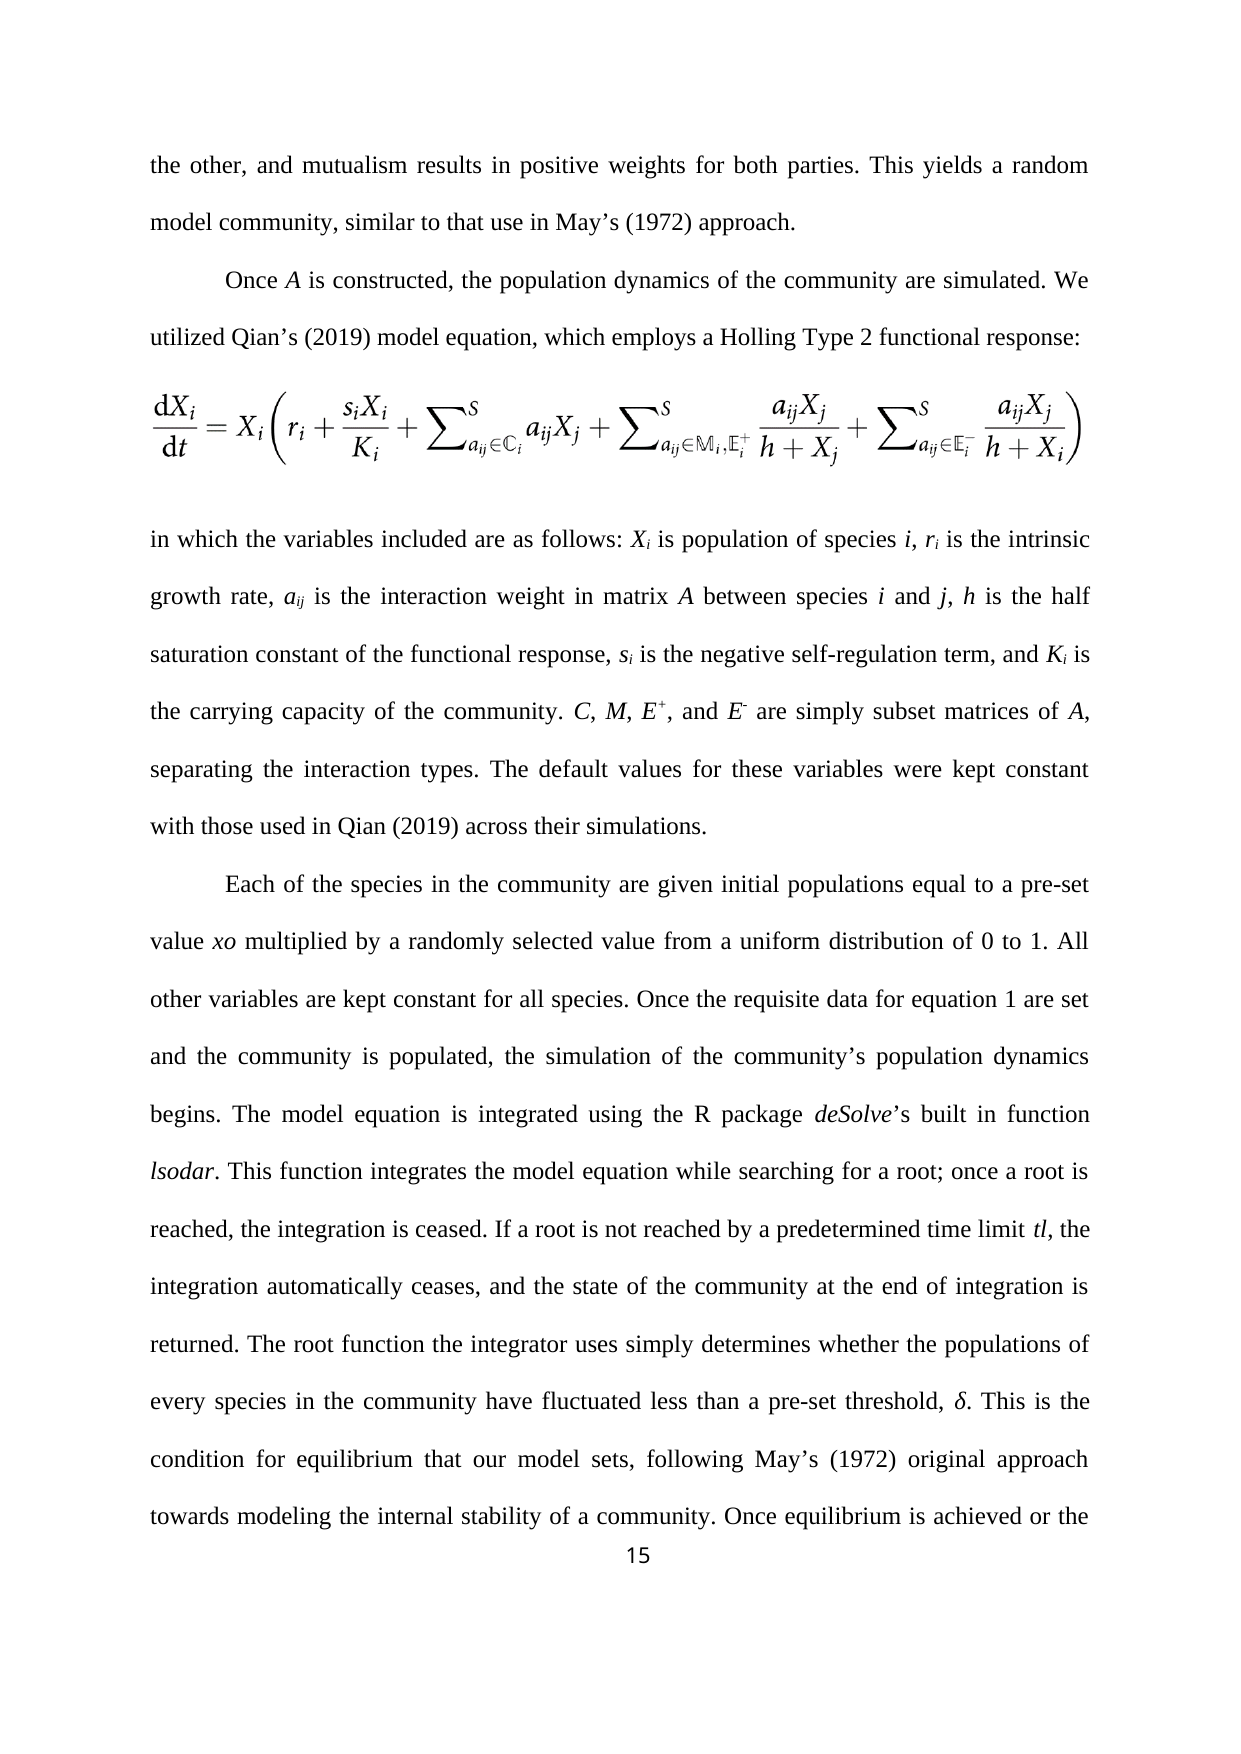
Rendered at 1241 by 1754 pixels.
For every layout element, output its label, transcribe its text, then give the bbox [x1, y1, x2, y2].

picture [150, 382, 1087, 477]
text in which the variables included are as follows: Xi is population of species i, ri is the intrinsic growth rate, aij is the interaction weight in matrix A between species i and j, h is the half saturation constant of the functional response, si is the negative self-regulation term, and Ki is the carrying capacity of the community. C, M, E+, and E- are simply subset matrices of A, separating the interaction types. The default values for these variables were kept constant with those used in Qian (2019) across their simulations. [150, 380, 1090, 840]
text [150, 869, 1090, 1530]
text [150, 150, 1090, 236]
text Once A is constructed, the population dynamics of the community are simulated. We utilized Qian’s (2019) model equation, which employs a Holling Type 2 functional response: [150, 265, 1090, 351]
